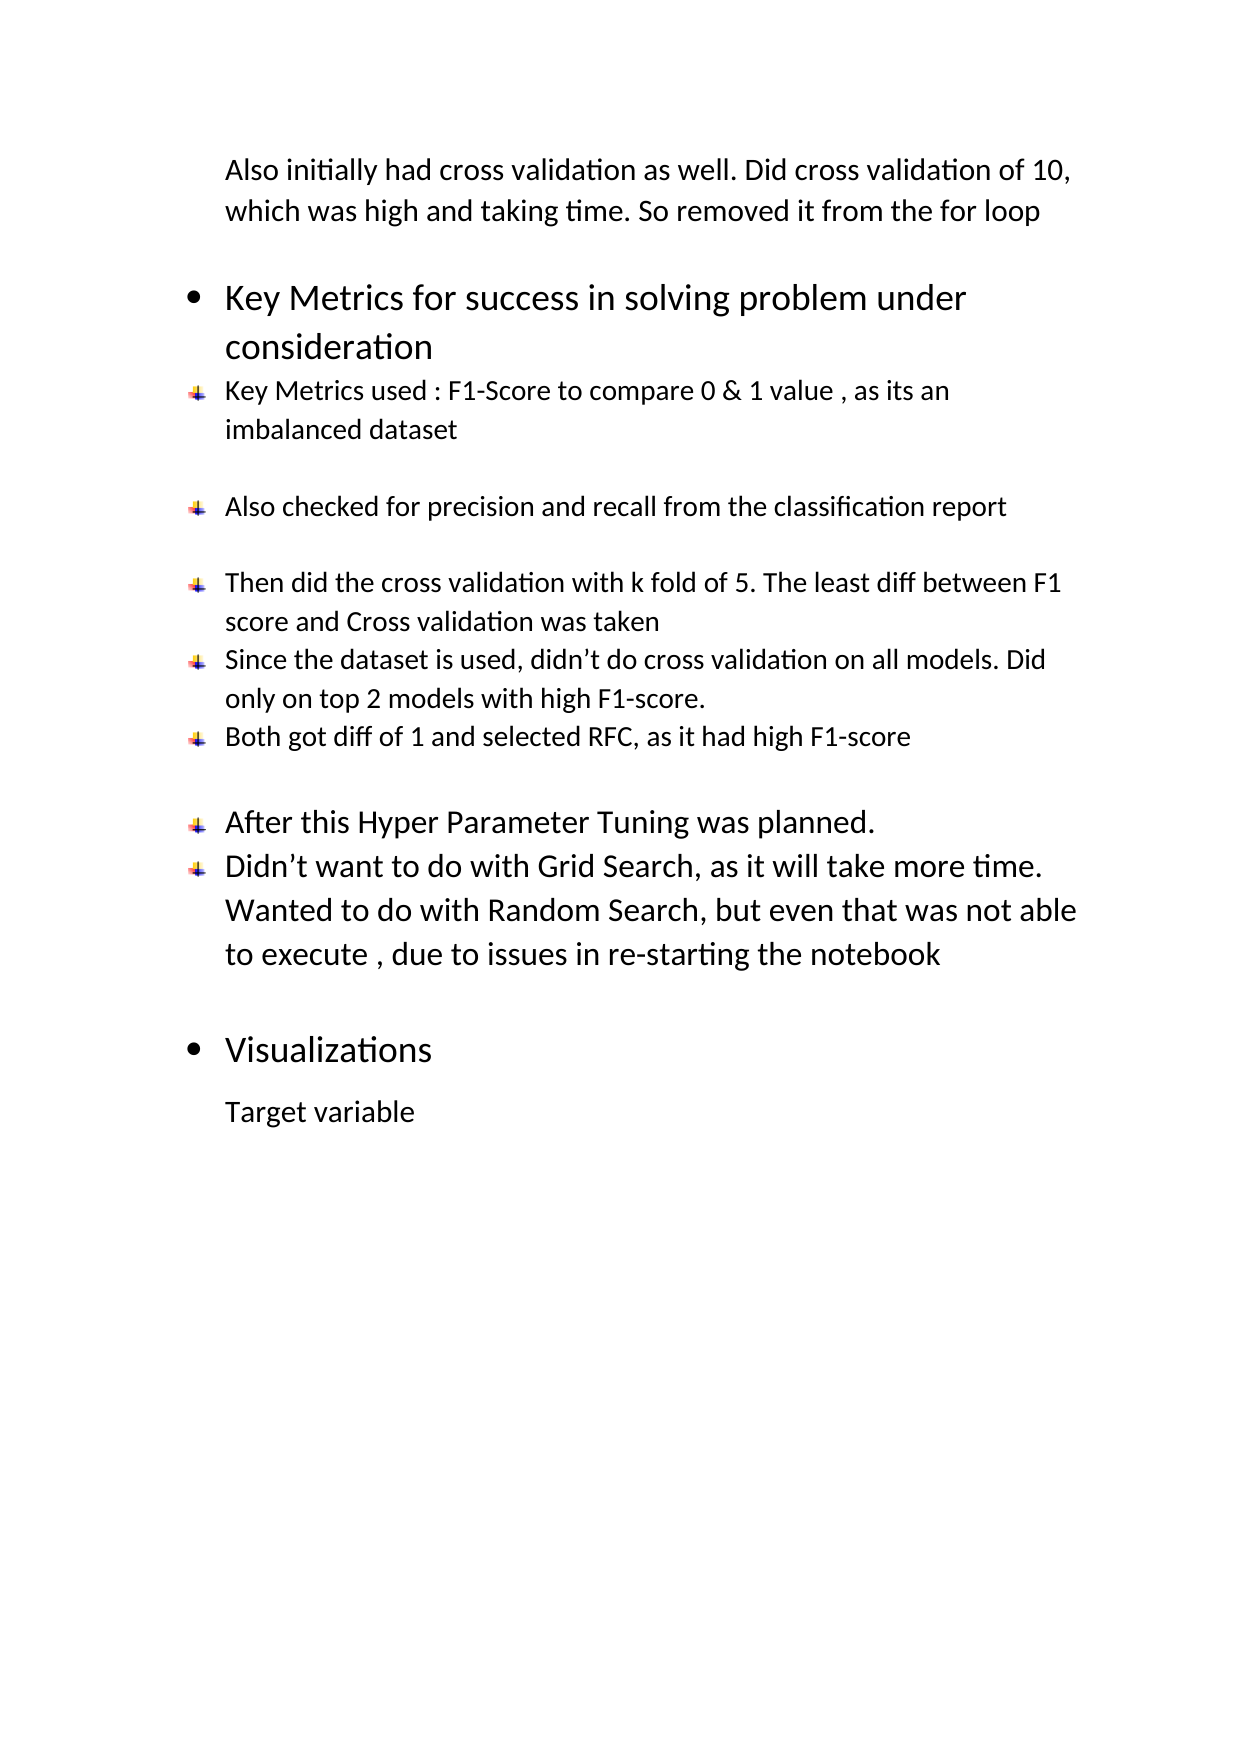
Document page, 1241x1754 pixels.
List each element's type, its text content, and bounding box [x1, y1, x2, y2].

picture [188, 730, 206, 747]
list Didn’t want to do with Grid Search, as it will take more time. Wanted to do with Random Search, but even that was not able to execute , due to issues in re-starting the notebook [187, 845, 1090, 973]
list Then did the cross validation with k fold of 5. The least diff between F1 score and Cross validation was taken [187, 564, 1090, 639]
list Since the dataset is used, didn’t do cross validation on all models. Did only on top 2 models with high F1-score. [187, 641, 1090, 716]
picture [188, 653, 206, 670]
picture [188, 384, 206, 401]
list Also initially had cross validation as well. Did cross validation of 10, which was high and taking time. So removed it from the for loop [225, 150, 1090, 229]
picture [188, 576, 206, 593]
picture [188, 499, 206, 516]
text Target variable [225, 1092, 1090, 1130]
list Visualizations [187, 1026, 1090, 1072]
list Both got diff of 1 and selected RFC, as it had high F1-score [187, 718, 1090, 754]
list Key Metrics used : F1-Score to compare 0 & 1 value , as its an imbalanced dataset [187, 372, 1090, 446]
picture [188, 816, 206, 834]
list After this Hyper Parameter Tuning was planned. [187, 801, 1090, 841]
list Also checked for precision and recall from the classification report [187, 488, 1090, 523]
list Key Metrics for success in solving problem under consideration [187, 273, 1090, 369]
picture [188, 860, 206, 877]
